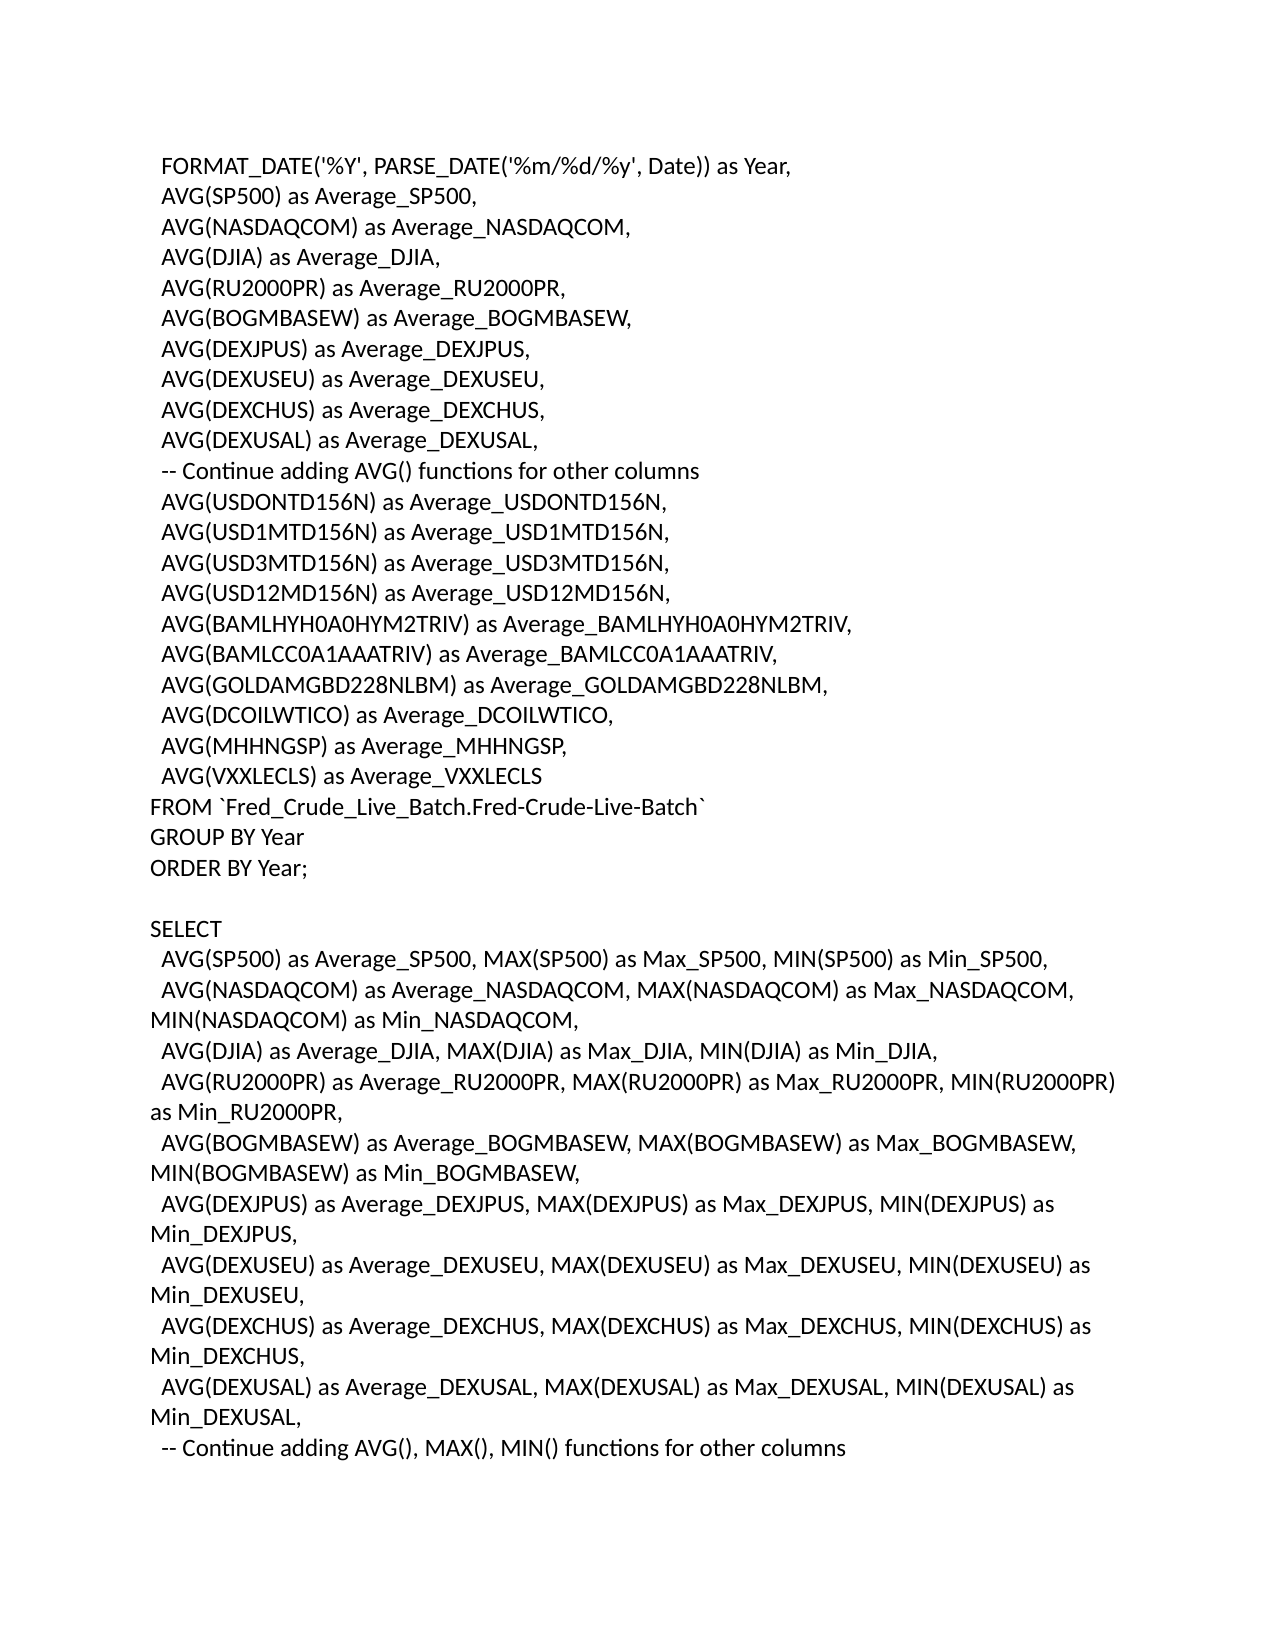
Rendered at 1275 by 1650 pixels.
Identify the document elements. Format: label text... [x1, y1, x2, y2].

text AVG(DEXUSEU) as Average_DEXUSEU, MAX(DEXUSEU) as Max_DEXUSEU, MIN(DEXUSEU) as Min_DEXUSEU, [150, 1249, 1125, 1310]
text AVG(VXXLECLS) as Average_VXXLECLS [150, 760, 1125, 791]
text AVG(BOGMBASEW) as Average_BOGMBASEW, [150, 303, 1125, 333]
text AVG(GOLDAMGBD228NLBM) as Average_GOLDAMGBD228NLBM, [150, 669, 1125, 699]
text AVG(USD3MTD156N) as Average_USD3MTD156N, [150, 547, 1125, 577]
text AVG(SP500) as Average_SP500, MAX(SP500) as Max_SP500, MIN(SP500) as Min_SP500, [150, 943, 1125, 974]
text FORMAT_DATE('%Y', PARSE_DATE('%m/%d/%y', Date)) as Year, [150, 150, 1125, 181]
text SELECT [150, 913, 1125, 943]
text AVG(USD1MTD156N) as Average_USD1MTD156N, [150, 516, 1125, 547]
text AVG(NASDAQCOM) as Average_NASDAQCOM, MAX(NASDAQCOM) as Max_NASDAQCOM, MIN(NASDAQCOM) as Min_NASDAQCOM, [150, 974, 1125, 1035]
text GROUP BY Year [150, 821, 1125, 852]
text AVG(DEXUSEU) as Average_DEXUSEU, [150, 364, 1125, 394]
text AVG(DEXJPUS) as Average_DEXJPUS, MAX(DEXJPUS) as Max_DEXJPUS, MIN(DEXJPUS) as Min_DEXJPUS, [150, 1188, 1125, 1249]
text AVG(USD12MD156N) as Average_USD12MD156N, [150, 577, 1125, 608]
text AVG(NASDAQCOM) as Average_NASDAQCOM, [150, 211, 1125, 242]
text AVG(SP500) as Average_SP500, [150, 181, 1125, 211]
text AVG(RU2000PR) as Average_RU2000PR, MAX(RU2000PR) as Max_RU2000PR, MIN(RU2000PR) as Min_RU2000PR, [150, 1066, 1125, 1127]
text AVG(RU2000PR) as Average_RU2000PR, [150, 272, 1125, 303]
text AVG(DEXCHUS) as Average_DEXCHUS, MAX(DEXCHUS) as Max_DEXCHUS, MIN(DEXCHUS) as Min_DEXCHUS, [150, 1310, 1125, 1371]
text -- Continue adding AVG() functions for other columns [150, 455, 1125, 486]
text AVG(DJIA) as Average_DJIA, MAX(DJIA) as Max_DJIA, MIN(DJIA) as Min_DJIA, [150, 1035, 1125, 1066]
text FROM `Fred_Crude_Live_Batch.Fred-Crude-Live-Batch` [150, 791, 1125, 821]
text AVG(BOGMBASEW) as Average_BOGMBASEW, MAX(BOGMBASEW) as Max_BOGMBASEW, MIN(BOGMBASEW) as Min_BOGMBASEW, [150, 1127, 1125, 1188]
text AVG(DEXCHUS) as Average_DEXCHUS, [150, 394, 1125, 425]
text AVG(DEXUSAL) as Average_DEXUSAL, [150, 425, 1125, 455]
text AVG(DCOILWTICO) as Average_DCOILWTICO, [150, 699, 1125, 730]
text ORDER BY Year; [150, 852, 1125, 882]
text AVG(BAMLCC0A1AAATRIV) as Average_BAMLCC0A1AAATRIV, [150, 638, 1125, 669]
text -- Continue adding AVG(), MAX(), MIN() functions for other columns [150, 1432, 1125, 1462]
text AVG(DEXJPUS) as Average_DEXJPUS, [150, 333, 1125, 364]
text AVG(DEXUSAL) as Average_DEXUSAL, MAX(DEXUSAL) as Max_DEXUSAL, MIN(DEXUSAL) as Min_DEXUSAL, [150, 1371, 1125, 1432]
text AVG(MHHNGSP) as Average_MHHNGSP, [150, 730, 1125, 760]
text AVG(BAMLHYH0A0HYM2TRIV) as Average_BAMLHYH0A0HYM2TRIV, [150, 608, 1125, 638]
text AVG(USDONTD156N) as Average_USDONTD156N, [150, 486, 1125, 516]
text AVG(DJIA) as Average_DJIA, [150, 242, 1125, 272]
